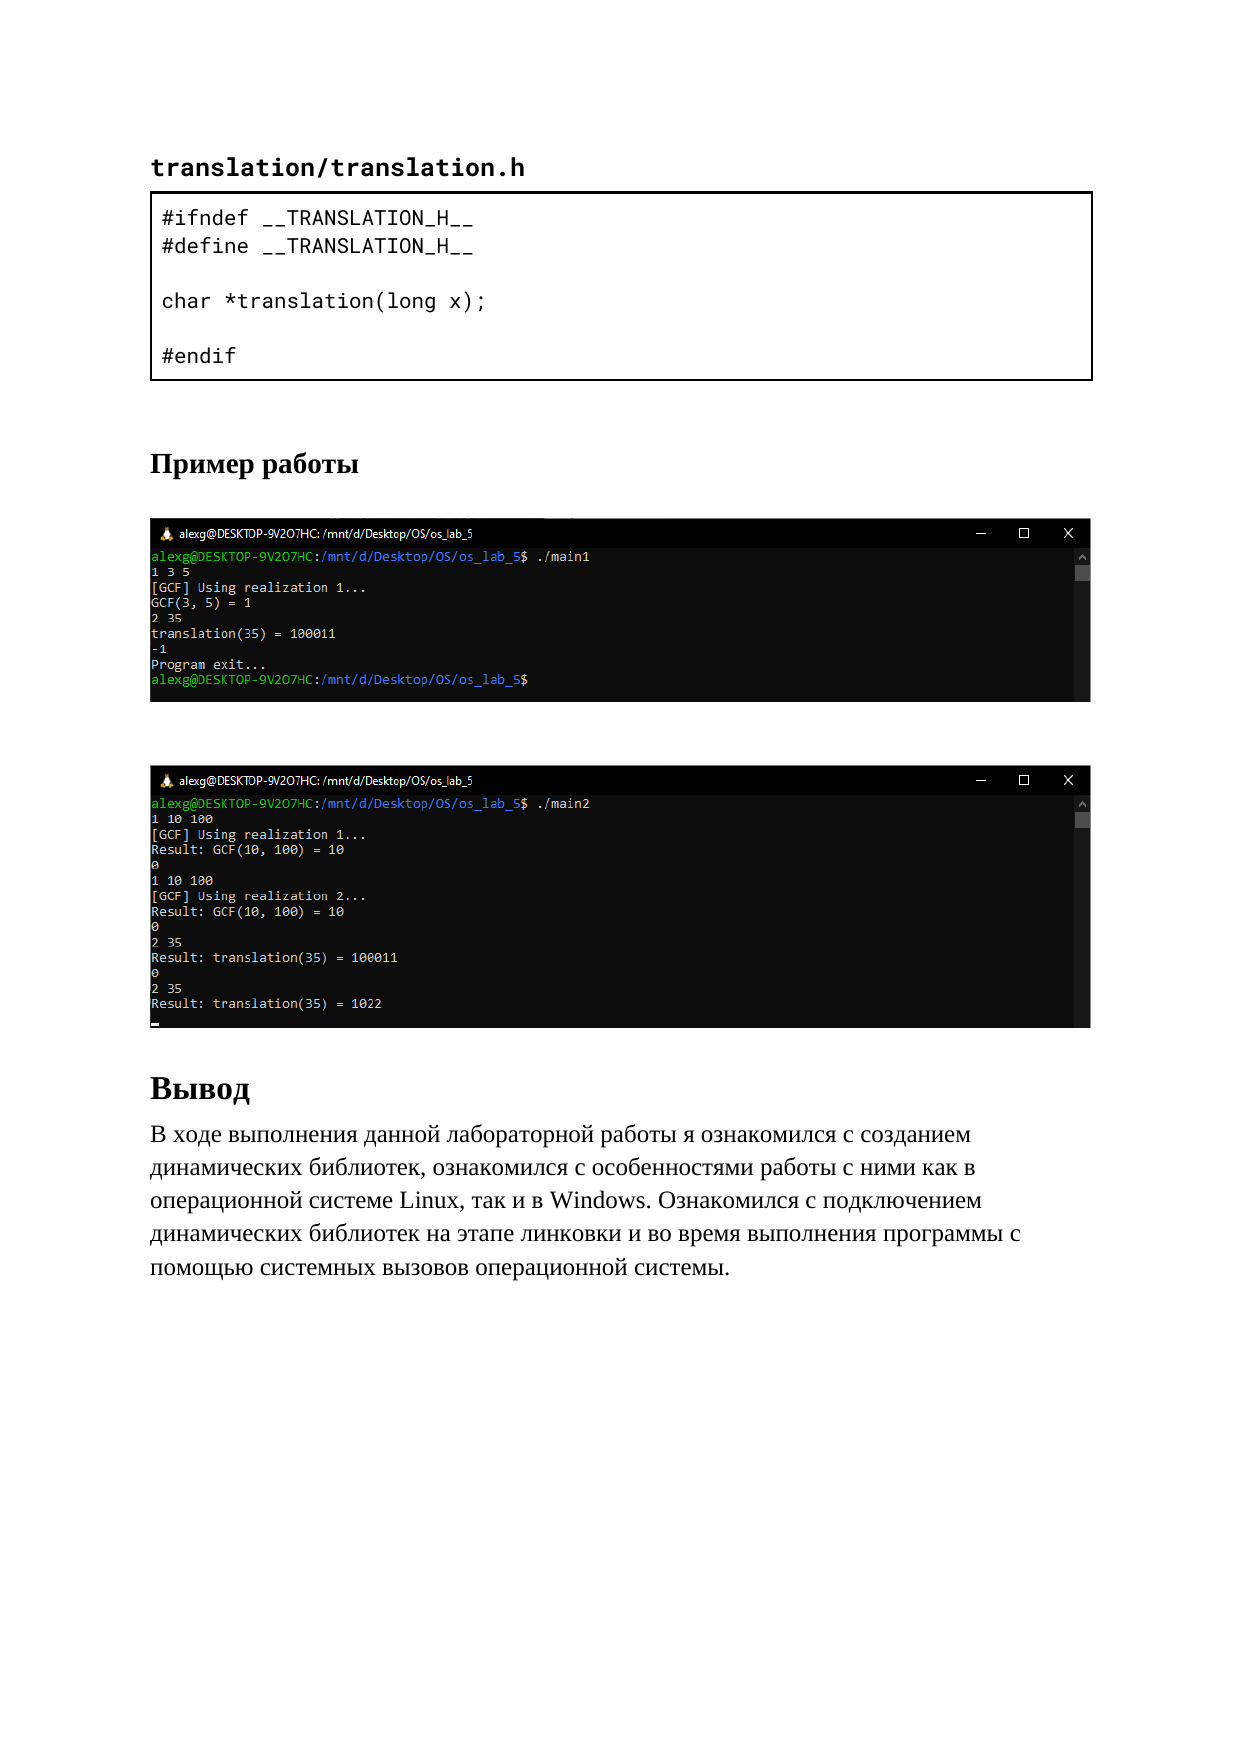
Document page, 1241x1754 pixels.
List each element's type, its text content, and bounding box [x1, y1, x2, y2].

picture [150, 765, 1091, 1028]
table_header #ifndef __TRANSLATION_H__ #define __TRANSLATION_H__ char *translation(long x); #endif [152, 194, 1091, 379]
subtitle translation/translation.h [150, 150, 1090, 183]
picture [150, 518, 1091, 702]
subtitle Пример работы [150, 446, 1090, 480]
text В ходе выполнения данной лабораторной работы я ознакомился с созданием динамических библиотек, ознакомился с особенностями работы с ними как в операционной системе Linux, так и в Windows. Ознакомился с подключением динамических библиотек на этапе линковки и во время выполнения программы с помощью системных вызовов операционной системы. [150, 1119, 1090, 1280]
subtitle Вывод [150, 1069, 1090, 1107]
